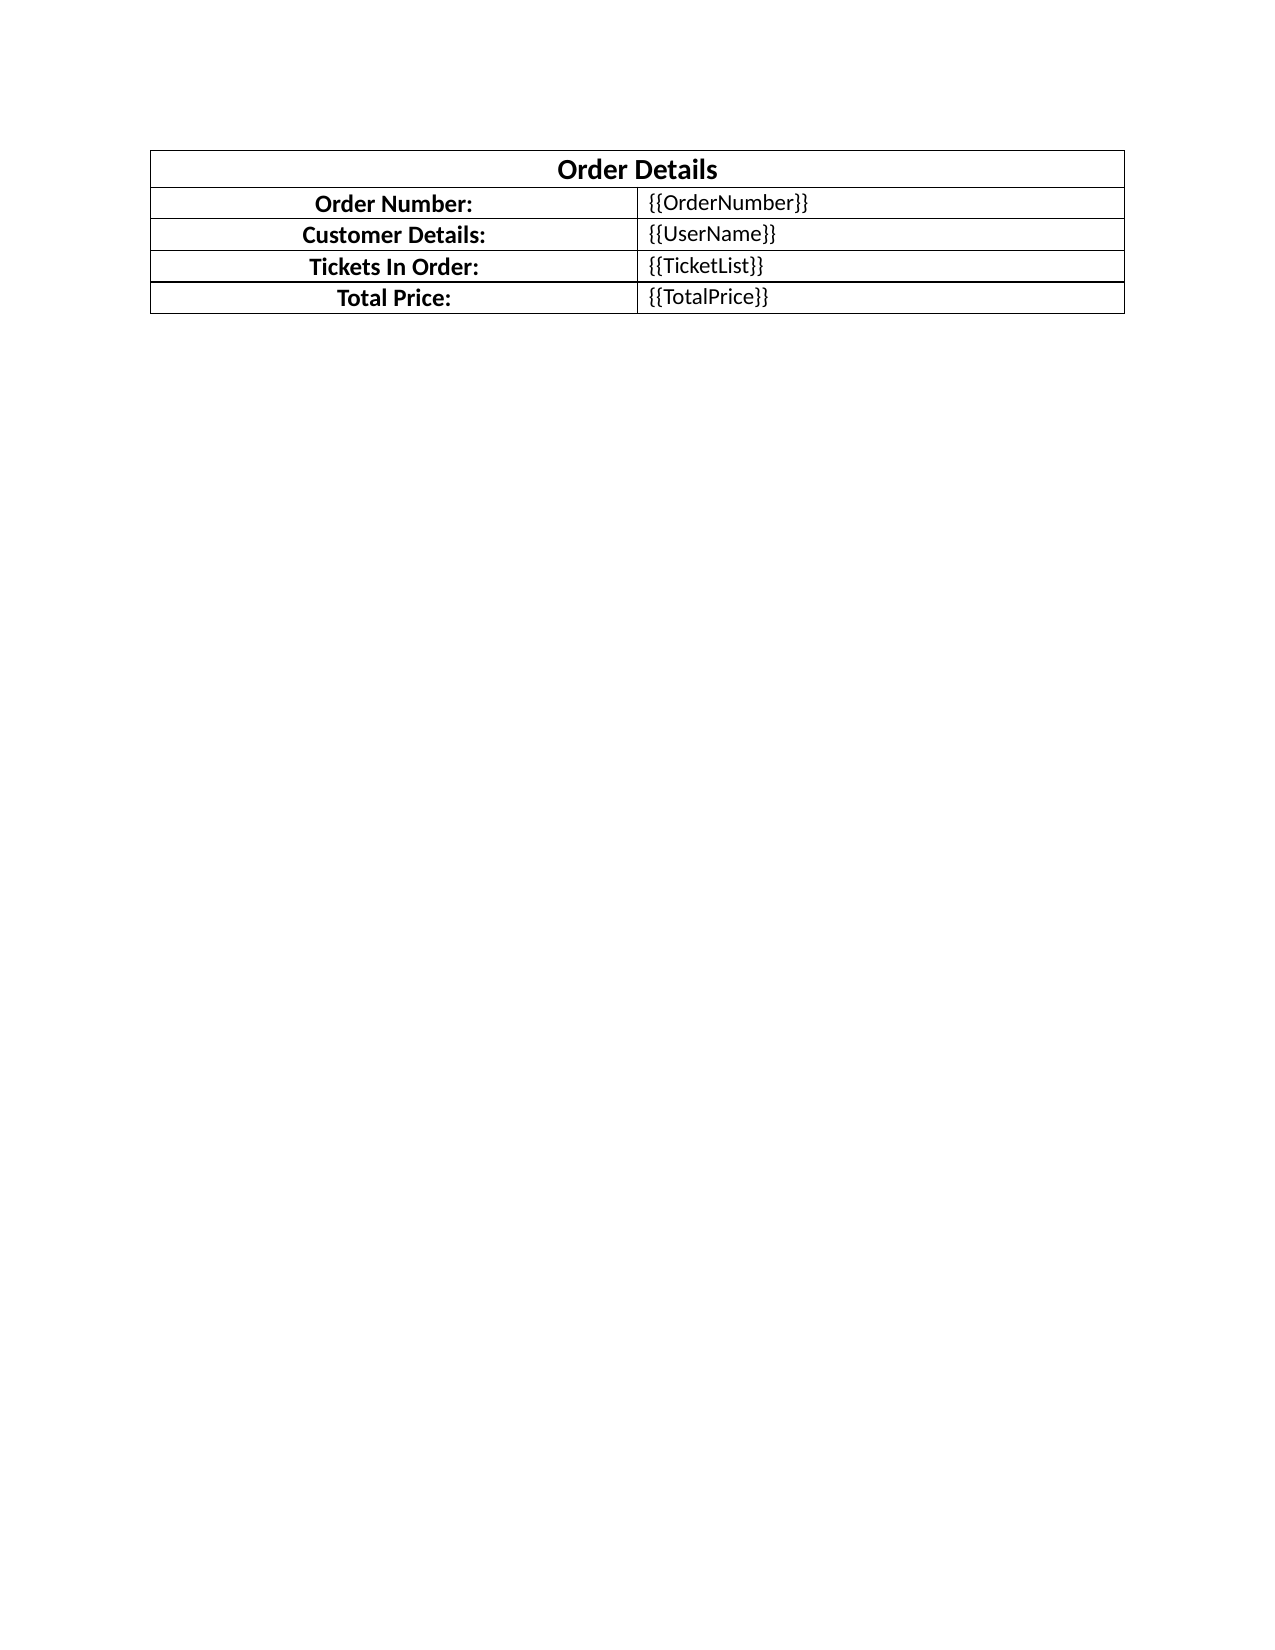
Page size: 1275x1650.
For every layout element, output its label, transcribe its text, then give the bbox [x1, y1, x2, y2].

table_cell Total Price: [151, 283, 637, 313]
table_cell Customer Details: [151, 219, 637, 250]
table_cell {{UserName}} [638, 219, 1124, 250]
table_cell {{TotalPrice}} [638, 283, 1124, 313]
table_cell {{OrderNumber}} [638, 188, 1124, 218]
table_cell {{TicketList}} [638, 251, 1124, 281]
table_cell Order Number: [151, 188, 637, 218]
table_cell Tickets In Order: [151, 251, 637, 281]
table_header Order Details [151, 151, 1124, 187]
